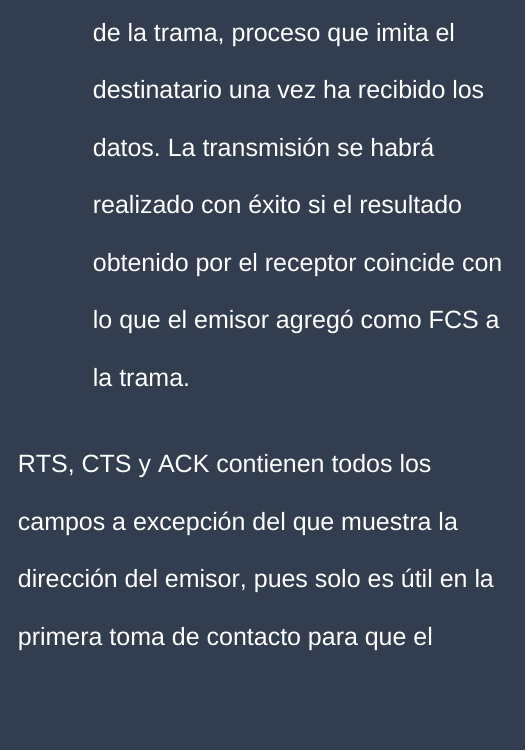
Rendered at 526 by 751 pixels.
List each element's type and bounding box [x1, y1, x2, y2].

list [55, 18, 507, 391]
text [18, 449, 507, 651]
